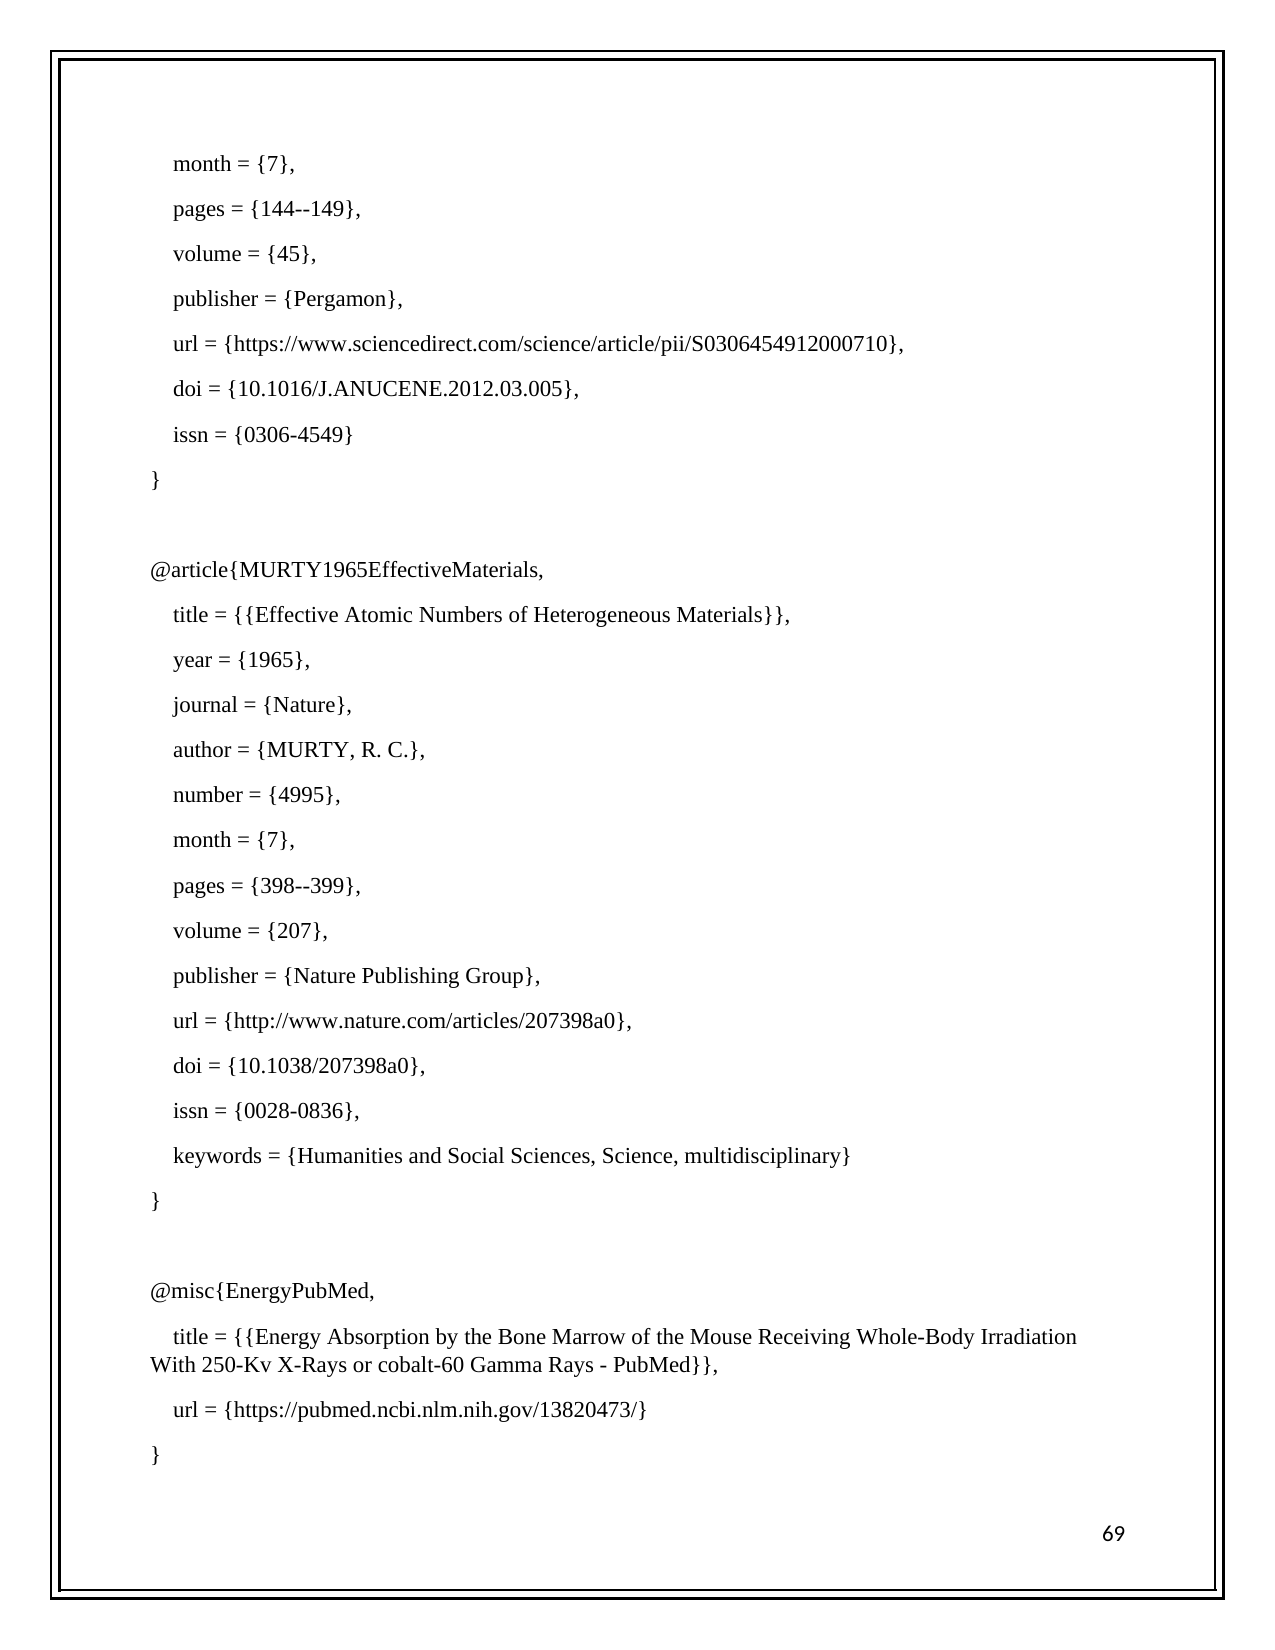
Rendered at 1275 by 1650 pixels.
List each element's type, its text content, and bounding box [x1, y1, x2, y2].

text pages = {398--399}, [150, 872, 1125, 898]
text month = {7}, [150, 827, 1125, 853]
text issn = {0028-0836}, [150, 1097, 1125, 1123]
text number = {4995}, [150, 781, 1125, 808]
text url = {https://www.sciencedirect.com/science/article/pii/S0306454912000710}, [150, 330, 1125, 357]
text } [150, 1441, 1125, 1468]
text volume = {45}, [150, 240, 1125, 267]
text author = {MURTY, R. C.}, [150, 736, 1125, 763]
text doi = {10.1038/207398a0}, [150, 1052, 1125, 1078]
text @misc{EnergyPubMed, [150, 1278, 1125, 1304]
text issn = {0306-4549} [150, 421, 1125, 447]
text year = {1965}, [150, 646, 1125, 672]
text publisher = {Pergamon}, [150, 285, 1125, 312]
text doi = {10.1016/J.ANUCENE.2012.03.005}, [150, 376, 1125, 402]
text month = {7}, [150, 150, 1125, 176]
text } [150, 466, 1125, 492]
text title = {{Energy Absorption by the Bone Marrow of the Mouse Receiving Whole-Body Irradiation With 250-Kv X-Rays or cobalt-60 Gamma Rays - PubMed}}, [150, 1323, 1125, 1377]
text journal = {Nature}, [150, 691, 1125, 718]
text title = {{Effective Atomic Numbers of Heterogeneous Materials}}, [150, 601, 1125, 627]
text pages = {144--149}, [150, 195, 1125, 221]
text url = {http://www.nature.com/articles/207398a0}, [150, 1007, 1125, 1033]
text @article{MURTY1965EffectiveMaterials, [150, 556, 1125, 582]
text } [150, 1187, 1125, 1214]
text volume = {207}, [150, 917, 1125, 943]
text keywords = {Humanities and Social Sciences, Science, multidisciplinary} [150, 1142, 1125, 1169]
text publisher = {Nature Publishing Group}, [150, 962, 1125, 988]
text url = {https://pubmed.ncbi.nlm.nih.gov/13820473/} [150, 1396, 1125, 1423]
